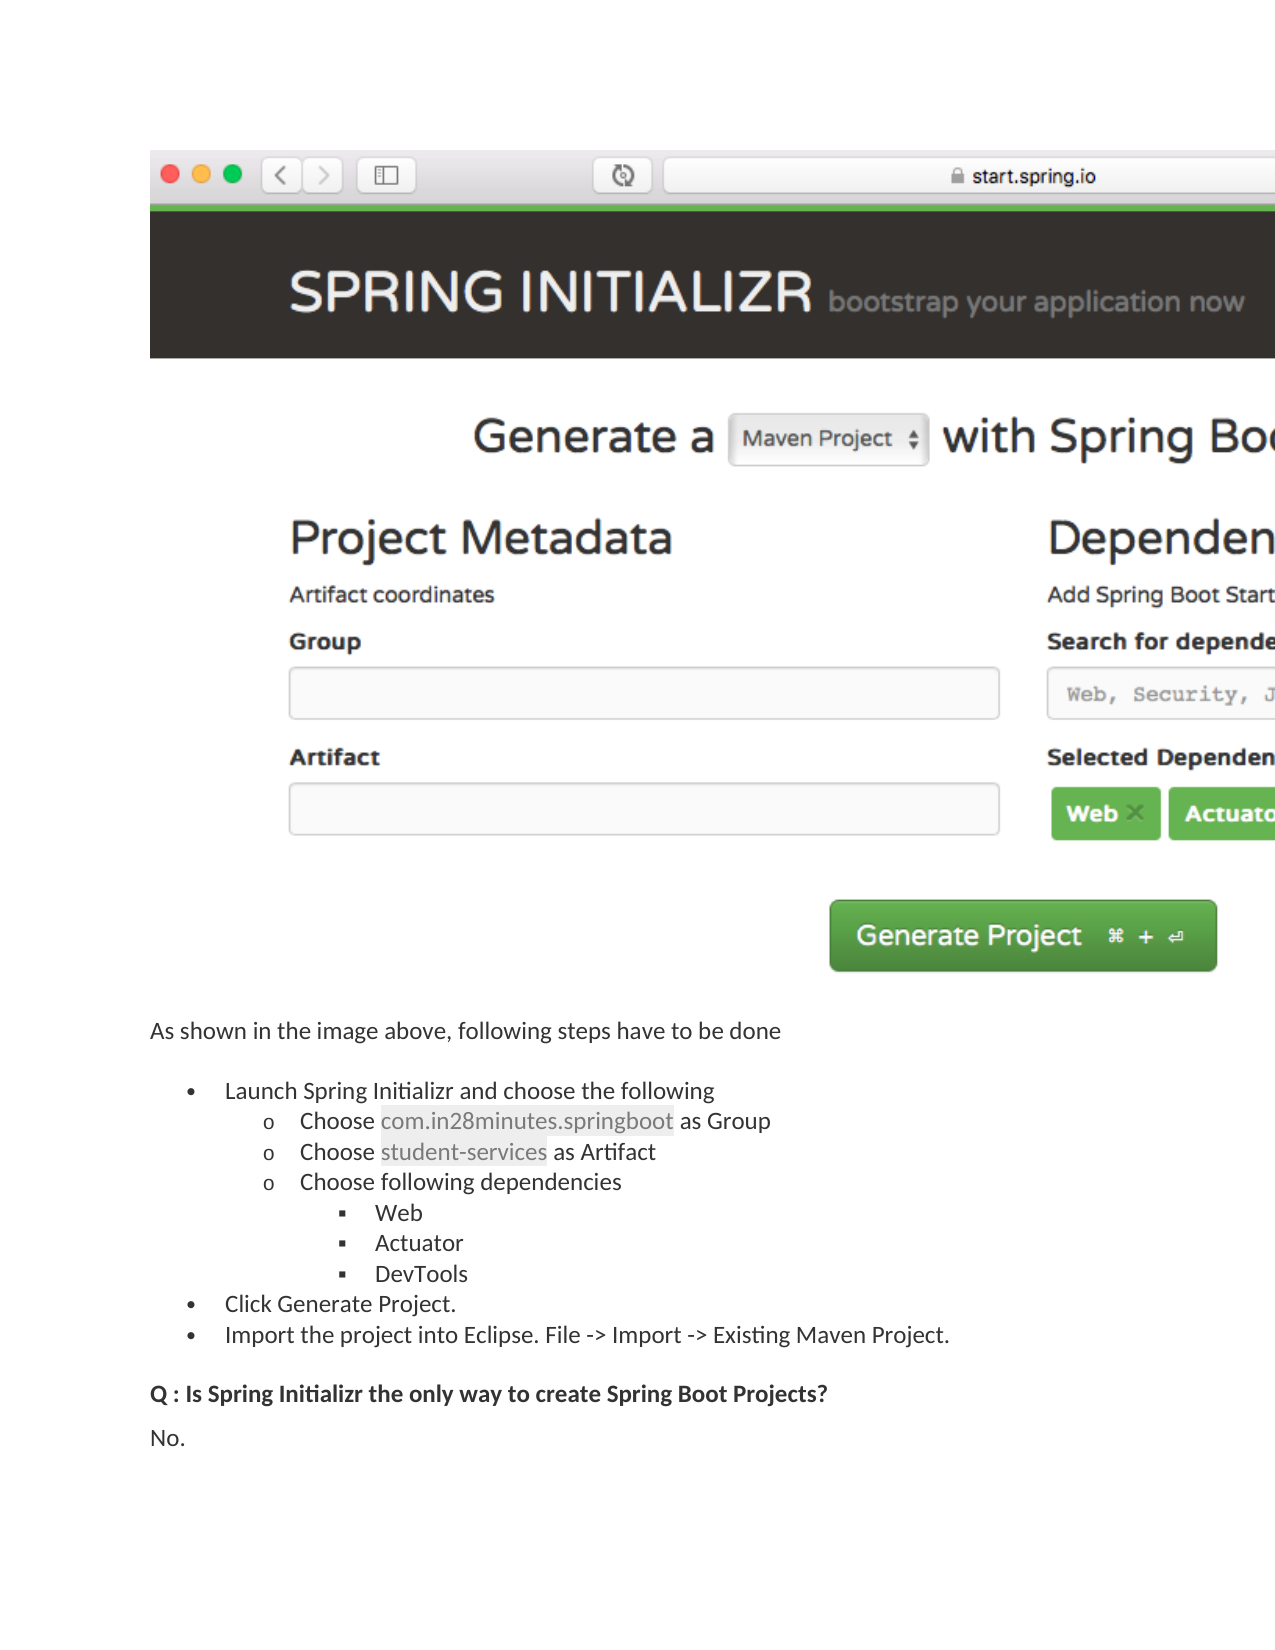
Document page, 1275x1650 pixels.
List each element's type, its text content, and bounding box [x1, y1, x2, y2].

text No. [150, 1422, 1125, 1452]
list Choose student-services as Artifact [262, 1136, 381, 1166]
list Choose student-services as Artifact [547, 1136, 1125, 1166]
list Web [337, 1197, 1125, 1227]
picture [150, 150, 1275, 986]
list Click Generate Project. [187, 1288, 1125, 1319]
list DevTools [337, 1258, 1125, 1288]
list Choose com.in28minutes.springboot as Group [262, 1105, 381, 1136]
list Choose following dependencies [262, 1166, 1125, 1197]
list Launch Spring Initializr and choose the following [187, 1075, 1125, 1105]
list Import the project into Eclipse. File -> Import -> Existing Maven Project. [187, 1319, 1125, 1349]
text As shown in the image above, following steps have to be done [150, 1015, 1125, 1046]
subtitle Q : Is Spring Initializr the only way to create Spring Boot Projects? [150, 1379, 1125, 1409]
list Choose com.in28minutes.springboot as Group [674, 1105, 1125, 1136]
list Actuator [337, 1227, 1125, 1258]
